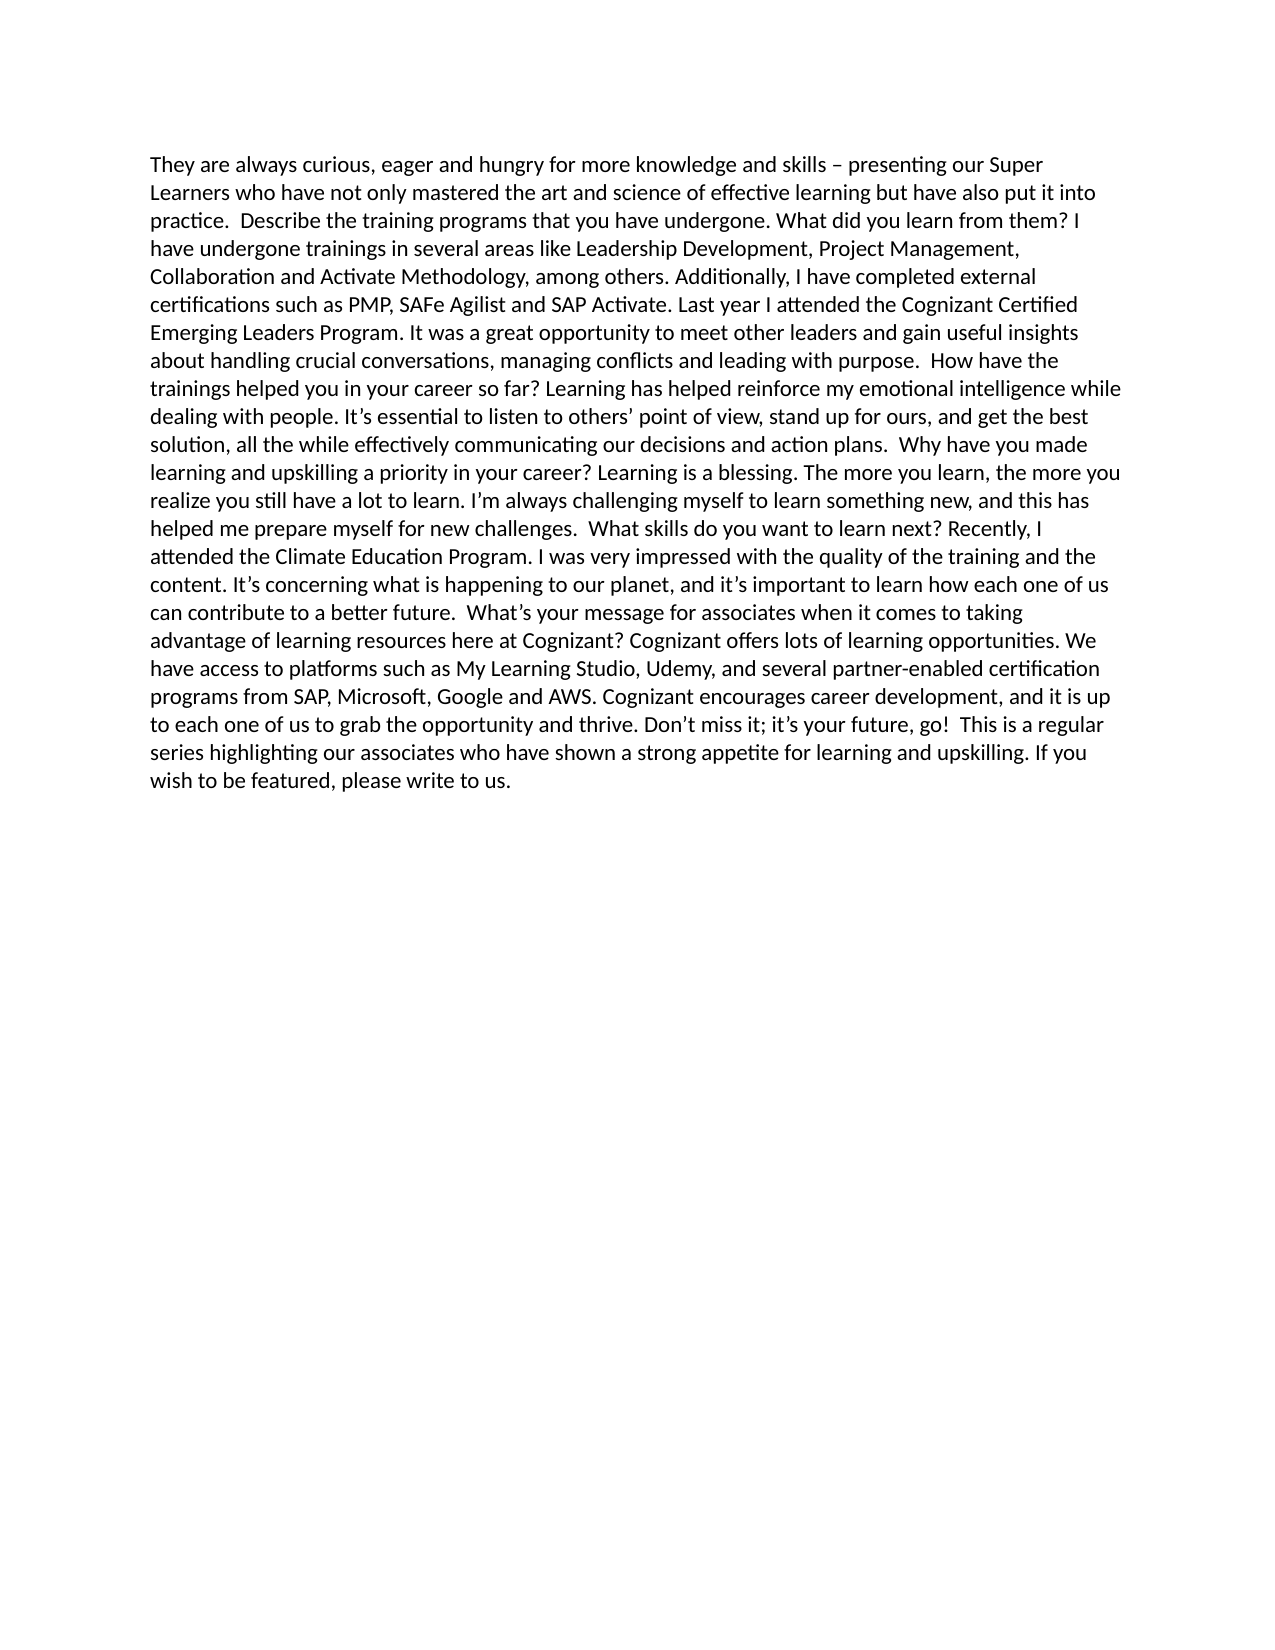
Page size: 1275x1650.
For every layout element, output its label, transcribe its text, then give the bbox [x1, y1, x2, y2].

text They are always curious, eager and hungry for more knowledge and skills – presenting our Super Learners who have not only mastered the art and science of effective learning but have also put it into practice. Describe the training programs that you have undergone. What did you learn from them? I have undergone trainings in several areas like Leadership Development, Project Management, Collaboration and Activate Methodology, among others. Additionally, I have completed external certifications such as PMP, SAFe Agilist and SAP Activate. Last year I attended the Cognizant Certified Emerging Leaders Program. It was a great opportunity to meet other leaders and gain useful insights about handling crucial conversations, managing conflicts and leading with purpose. How have the trainings helped you in your career so far? Learning has helped reinforce my emotional intelligence while dealing with people. It’s essential to listen to others’ point of view, stand up for ours, and get the best solution, all the while effectively communicating our decisions and action plans. Why have you made learning and upskilling a priority in your career? Learning is a blessing. The more you learn, the more you realize you still have a lot to learn. I’m always challenging myself to learn something new, and this has helped me prepare myself for new challenges. What skills do you want to learn next? Recently, I attended the Climate Education Program. I was very impressed with the quality of the training and the content. It’s concerning what is happening to our planet, and it’s important to learn how each one of us can contribute to a better future. What’s your message for associates when it comes to taking advantage of learning resources here at Cognizant? Cognizant offers lots of learning opportunities. We have access to platforms such as My Learning Studio, Udemy, and several partner-enabled certification programs from SAP, Microsoft, Google and AWS. Cognizant encourages career development, and it is up to each one of us to grab the opportunity and thrive. Don’t miss it; it’s your future, go! This is a regular series highlighting our associates who have shown a strong appetite for learning and upskilling. If you wish to be featured, please write to us. [150, 150, 1125, 1172]
